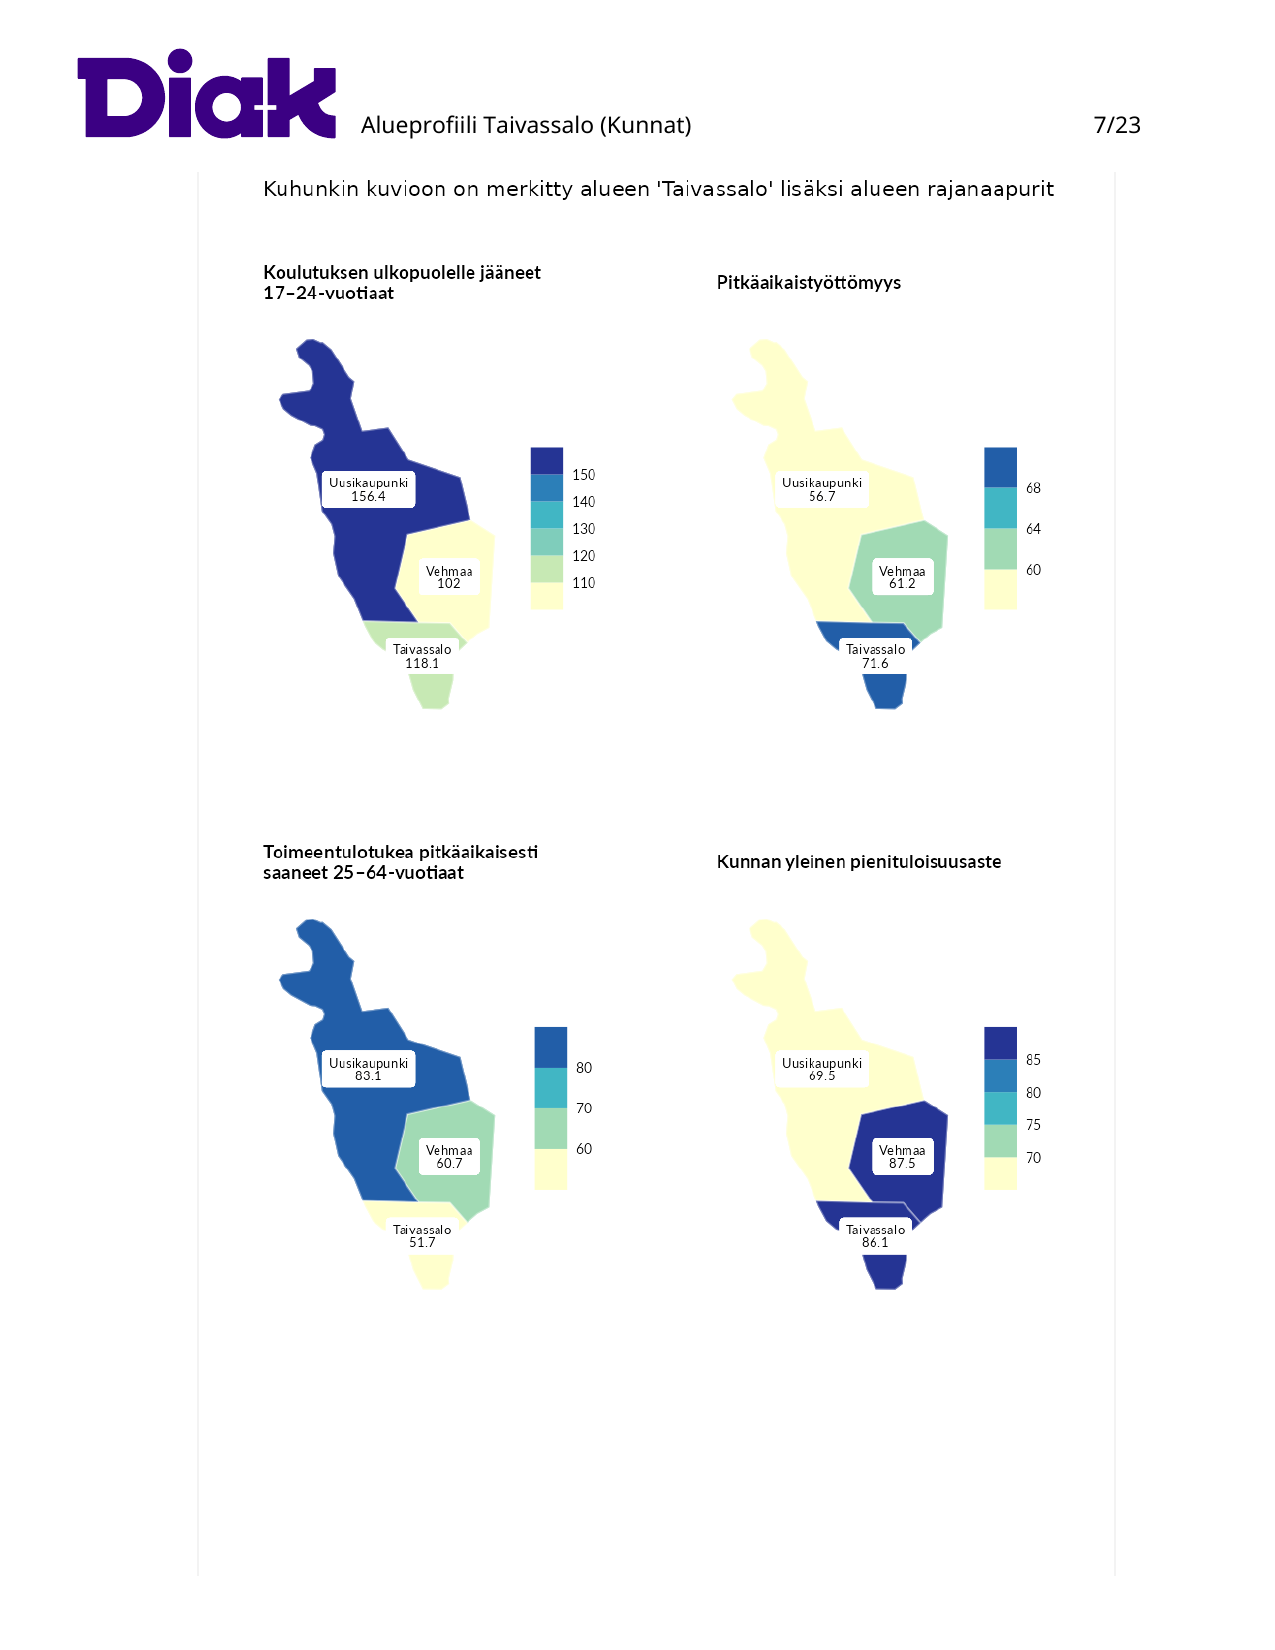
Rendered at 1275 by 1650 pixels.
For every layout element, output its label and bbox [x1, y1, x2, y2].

picture [93, 172, 1219, 1576]
